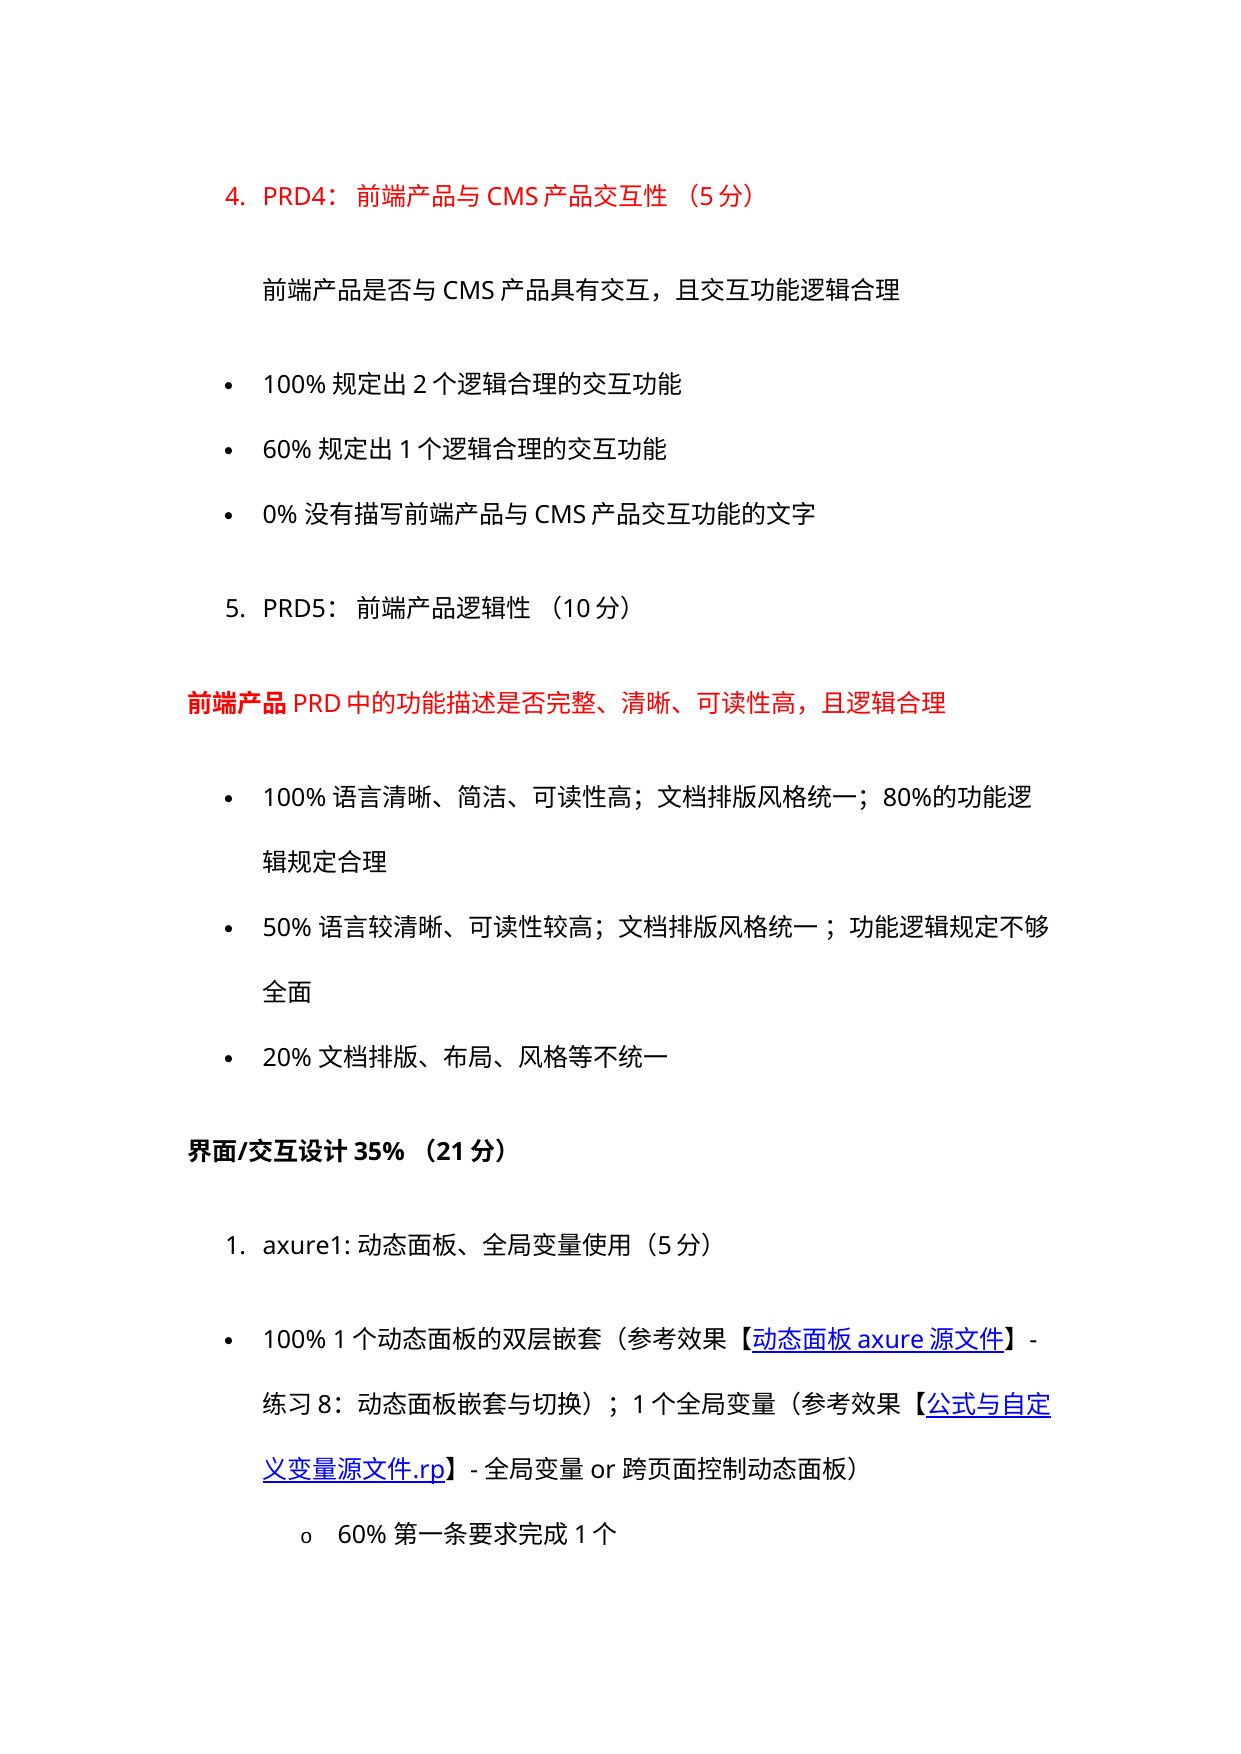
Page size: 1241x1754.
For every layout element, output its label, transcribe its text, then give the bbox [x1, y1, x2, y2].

text 界面/交互设计 35% （21分） [187, 1117, 1053, 1182]
list 100% 1个动态面板的双层嵌套（参考效果【动态面板axure源文件】- 练习8：动态面板嵌套与切换）；1个全局变量（参考效果【公式与自定义变量源文件.rp】- 全局变量 or 跨页面控制动态面板） [225, 1305, 1053, 1500]
list 60% 第一条要求完成1个 [300, 1500, 1053, 1565]
list PRD4： 前端产品与CMS产品交互性 （5分） [225, 162, 1053, 227]
list 0% 没有描写前端产品与CMS产品交互功能的文字 [225, 480, 1053, 545]
list 100% 规定出2个逻辑合理的交互功能 [225, 350, 1053, 415]
list 100% 语言清晰、简洁、可读性高；文档排版风格统一；80%的功能逻辑规定合理 [225, 763, 1053, 893]
text 前端产品PRD中的功能描述是否完整、清晰、可读性高，且逻辑合理 [187, 669, 1053, 734]
list 60% 规定出1个逻辑合理的交互功能 [225, 415, 1053, 480]
list axure1: 动态面板、全局变量使用（5分） [225, 1211, 1053, 1276]
text 前端产品是否与CMS产品具有交互，且交互功能逻辑合理 [262, 256, 1053, 321]
list PRD5： 前端产品逻辑性 （10分） [225, 574, 1053, 639]
list 50% 语言较清晰、可读性较高；文档排版风格统一 ；功能逻辑规定不够全面 [225, 893, 1053, 1023]
list 20% 文档排版、布局、风格等不统一 [225, 1023, 1053, 1088]
